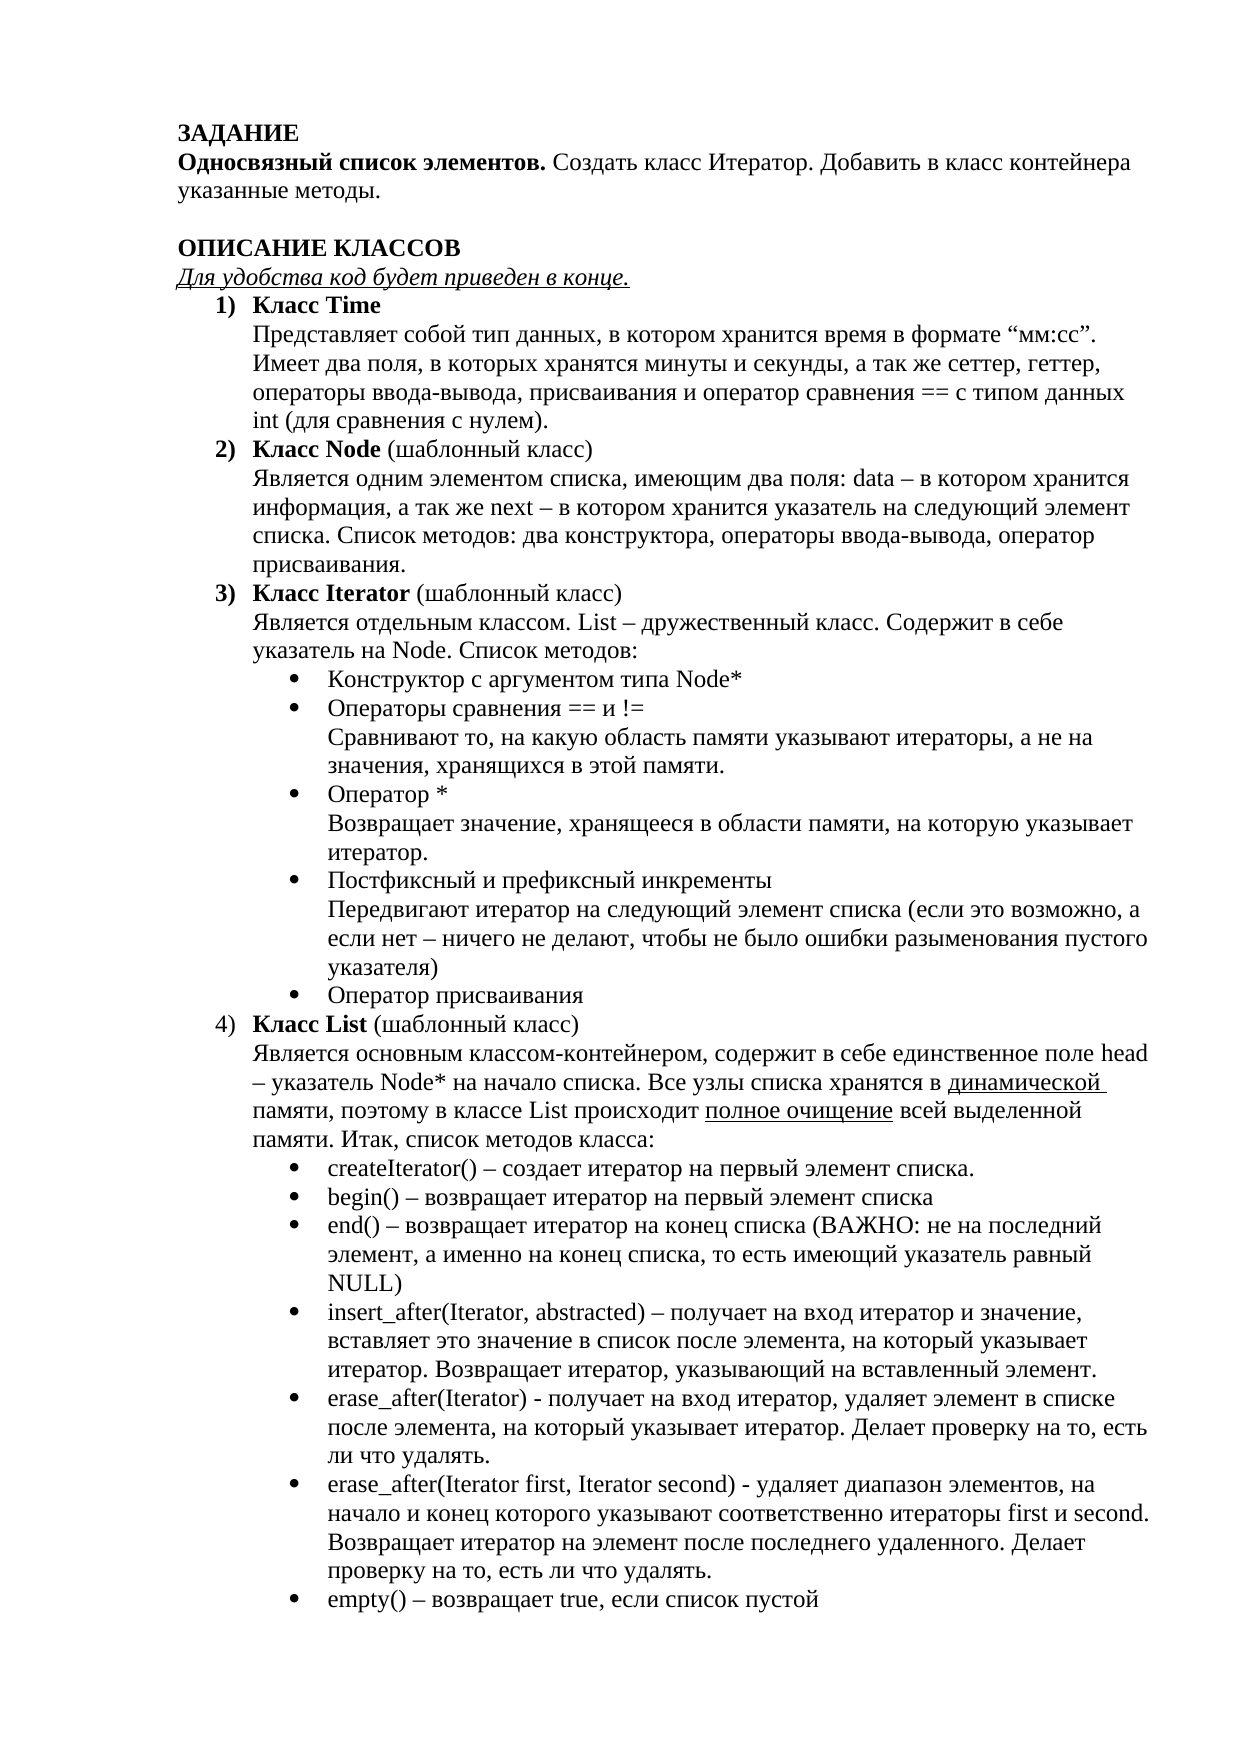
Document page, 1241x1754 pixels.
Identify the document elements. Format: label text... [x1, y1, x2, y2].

list Операторы сравнения == и != [290, 693, 1152, 722]
list Класс List (шаблонный класс) [215, 1009, 1152, 1038]
list end() – возвращает итератор на конец списка (ВАЖНО: не на последний элемент, а именно на конец списка, то есть имеющий указатель равный NULL) [290, 1211, 1152, 1297]
list Является одним элементом списка, имеющим два поля: data – в котором хранится информация, а так же next – в котором хранится указатель на следующий элемент списка. Список методов: два конструктора, операторы ввода-вывода, оператор присваивания. [252, 463, 1152, 578]
list Представляет собой тип данных, в котором хранится время в формате “мм:сс”. Имеет два поля, в которых хранятся минуты и секунды, а так же сеттер, геттер, операторы ввода-вывода, присваивания и оператор сравнения == с типом данных int (для сравнения с нулем). [252, 319, 1152, 434]
list begin() – возвращает итератор на первый элемент списка [290, 1182, 1152, 1211]
list Возвращает значение, хранящееся в области памяти, на которую указывает итератор. [327, 808, 1152, 866]
text Для удобства код будет приведен в конце. [177, 262, 1152, 291]
list Сравнивают то, на какую область памяти указывают итераторы, а не на значения, хранящихся в этой памяти. [327, 722, 1152, 779]
text ОПИСАНИЕ КЛАССОВ [177, 233, 1152, 262]
list Оператор присваивания [290, 981, 1152, 1009]
list insert_after(Iterator, abstracted) – получает на вход итератор и значение, вставляет это значение в список после элемента, на который указывает итератор. Возвращает итератор, указывающий на вставленный элемент. [290, 1297, 1152, 1383]
list Передвигают итератор на следующий элемент списка (если это возможно, а если нет – ничего не делают, чтобы не было ошибки разыменования пустого указателя) [327, 894, 1152, 981]
list empty() – возвращает true, если список пустой [290, 1584, 1152, 1613]
text Односвязный список элементов. Создать класс Итератор. Добавить в класс контейнера указанные методы. [177, 147, 1152, 204]
list Является основным классом-контейнером, содержит в себе единственное поле head – указатель Node* на начало списка. Все узлы списка хранятся в динамической памяти, поэтому в классе List происходит полное очищение всей выделенной памяти. Итак, список методов класса: [252, 1038, 1152, 1153]
list createIterator() – создает итератор на первый элемент списка. [290, 1153, 1152, 1182]
list Постфиксный и префиксный инкременты [290, 866, 1152, 894]
list Класс Node (шаблонный класс) [215, 434, 1152, 463]
list Оператор * [290, 779, 1152, 808]
text ЗАДАНИЕ [177, 118, 1152, 147]
list Класс Iterator (шаблонный класс) [215, 578, 1152, 607]
list Является отдельным классом. List – дружественный класс. Содержит в себе указатель на Node. Список методов: [252, 607, 1152, 664]
list erase_after(Iterator) - получает на вход итератор, удаляет элемент в списке после элемента, на который указывает итератор. Делает проверку на то, есть ли что удалять. [290, 1383, 1152, 1469]
list Класс Time [215, 291, 1152, 319]
list Конструктор с аргументом типа Node* [290, 664, 1152, 693]
list erase_after(Iterator first, Iterator second) - удаляет диапазон элементов, на начало и конец которого указывают соответственно итераторы first и second. Возвращает итератор на элемент после последнего удаленного. Делает проверку на то, есть ли что удалять. [290, 1469, 1152, 1584]
